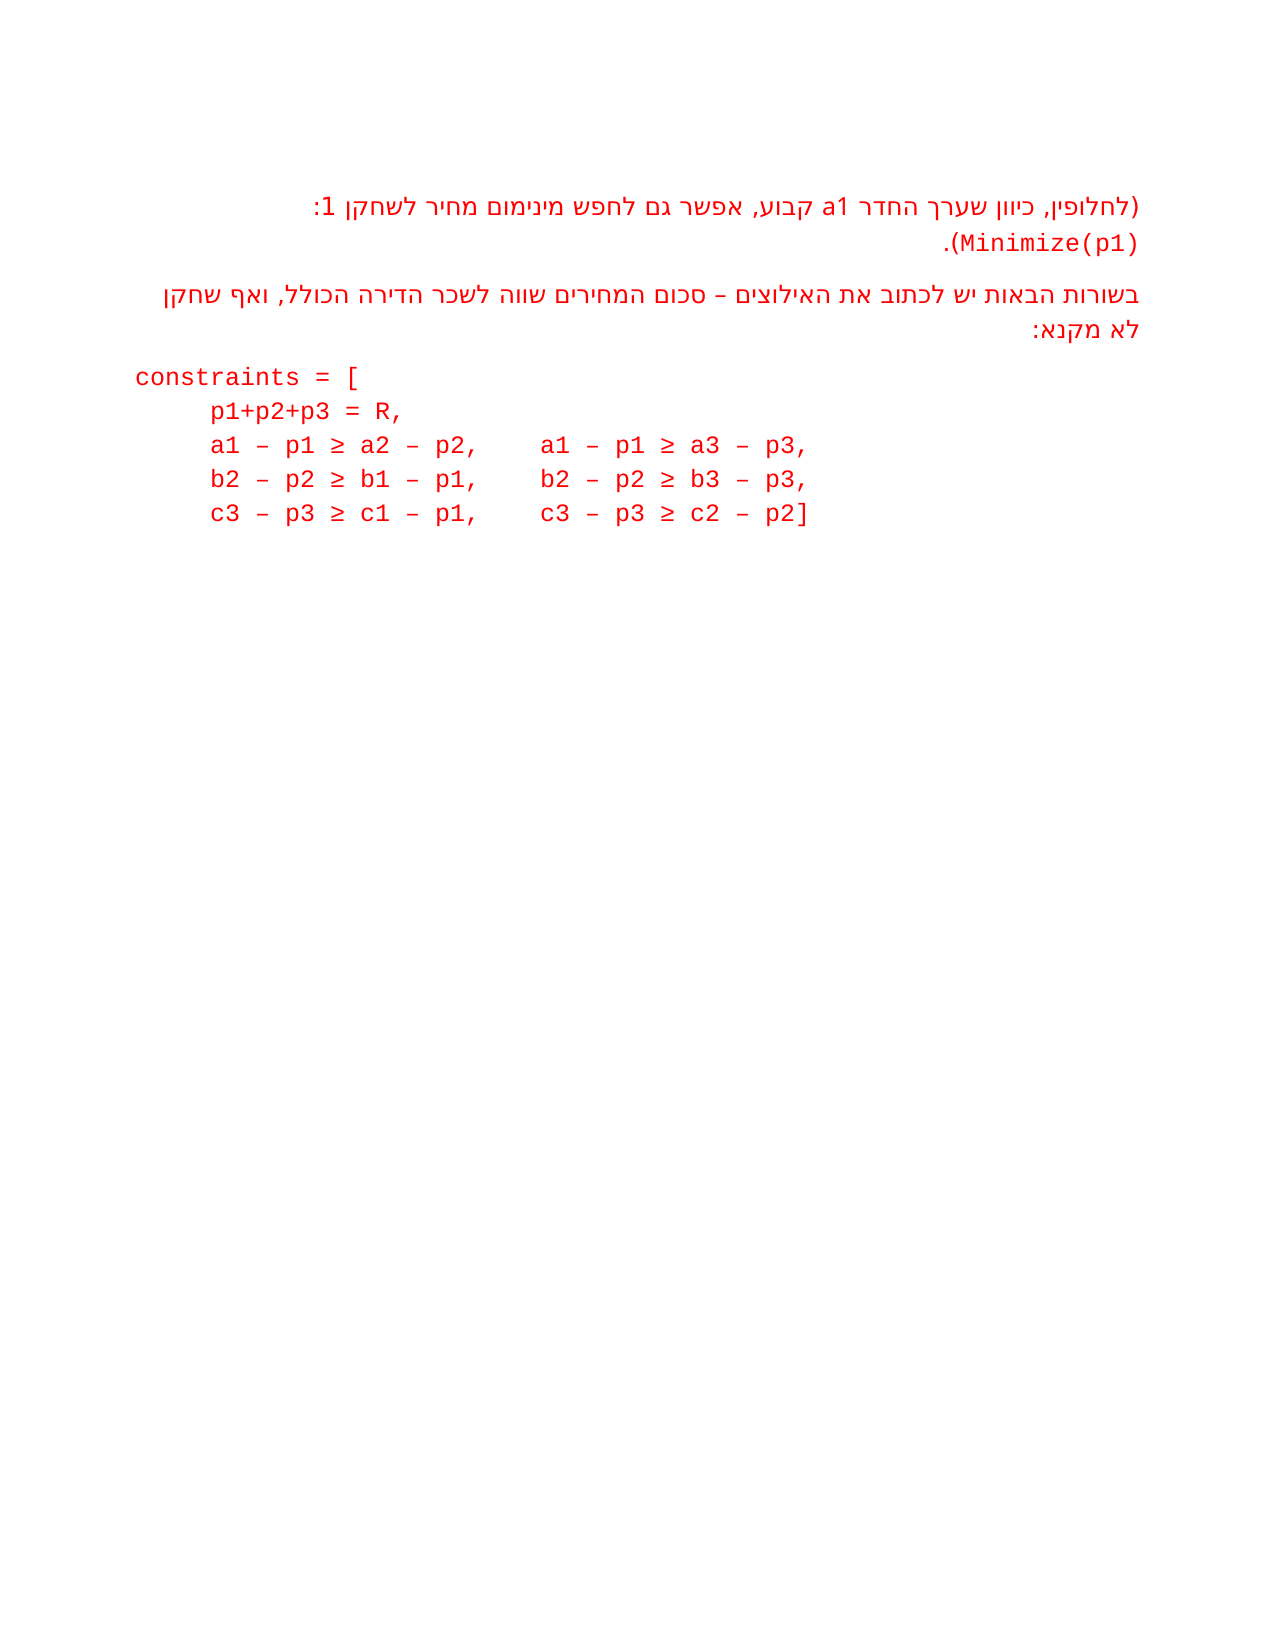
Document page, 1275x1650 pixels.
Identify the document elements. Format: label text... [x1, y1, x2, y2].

text a1 – p1 ≥ a2 – p2, a1 – p1 ≥ a3 – p3, [135, 432, 1140, 461]
text b2 – p2 ≥ b1 – p1, b2 – p2 ≥ b3 – p3, [135, 466, 1140, 495]
text constraints = [ [135, 364, 1140, 393]
text (לחלופין, כיוון שערך החדר a1 קבוע, אפשר גם לחפש מינימום מחיר לשחקן 1: Minimize(p1)). [135, 188, 1140, 259]
text בשורות הבאות יש לכתוב את האילוצים – סכום המחירים שווה לשכר הדירה הכולל, ואף שחקן לא מקנא: [135, 280, 1140, 344]
text c3 – p3 ≥ c1 – p1, c3 – p3 ≥ c2 – p2] [135, 500, 1140, 529]
text p1+p2+p3 = R, [135, 398, 1140, 427]
